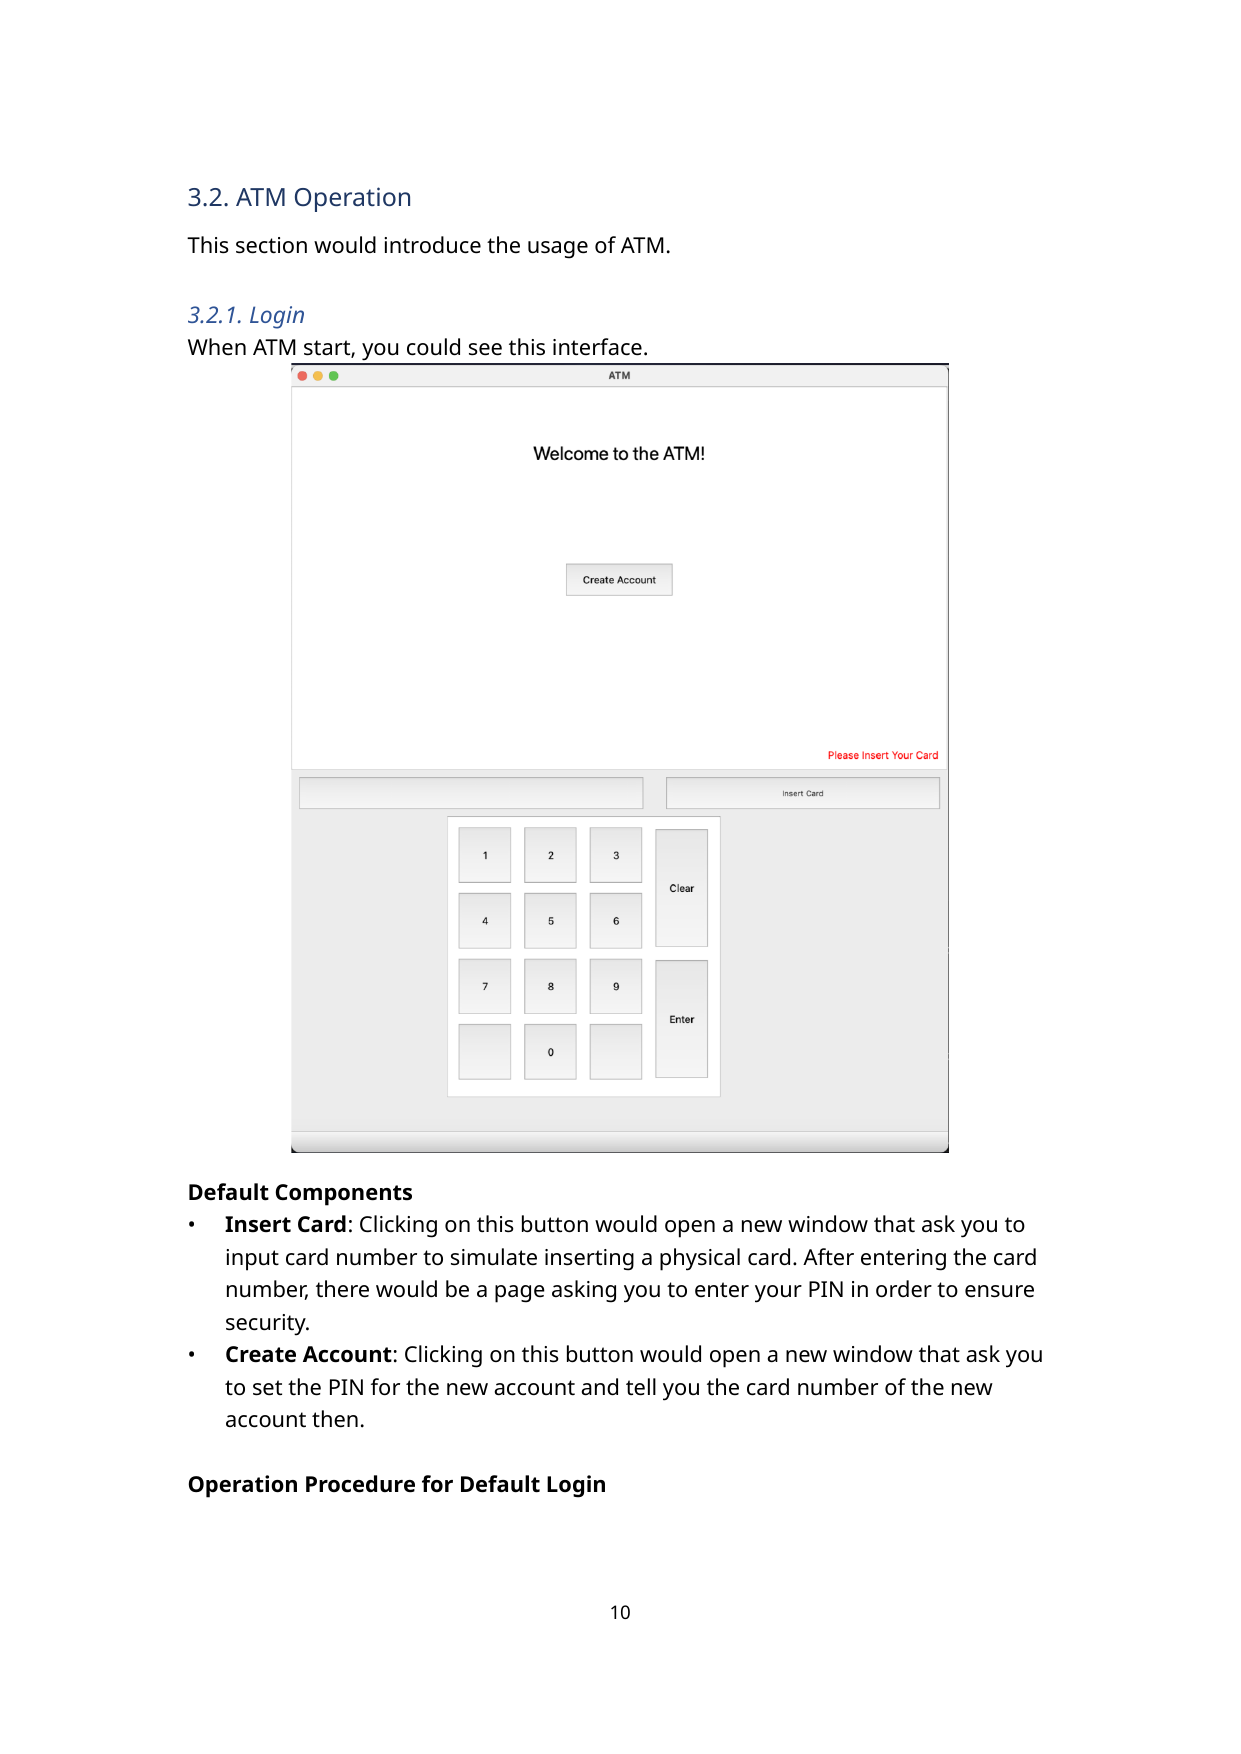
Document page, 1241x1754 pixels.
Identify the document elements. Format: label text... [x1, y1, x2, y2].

text Operation Procedure for Default Login [187, 1468, 1053, 1501]
picture [291, 363, 949, 1153]
text 3.2.1. Login [187, 298, 1053, 331]
text When ATM start, you could see this interface. [187, 331, 1053, 363]
text 3.2. ATM Operation [187, 164, 1053, 229]
text This section would introduce the usage of ATM. [187, 229, 1053, 261]
list Create Account: Clicking on this button would open a new window that ask you to set the PIN for the new account and tell you the card number of the new account then. [187, 1338, 1053, 1436]
list Insert Card: Clicking on this button would open a new window that ask you to input card number to simulate inserting a physical card. After entering the card number, there would be a page asking you to enter your PIN in order to ensure security. [187, 1208, 1053, 1338]
text Default Components [187, 1176, 1053, 1208]
